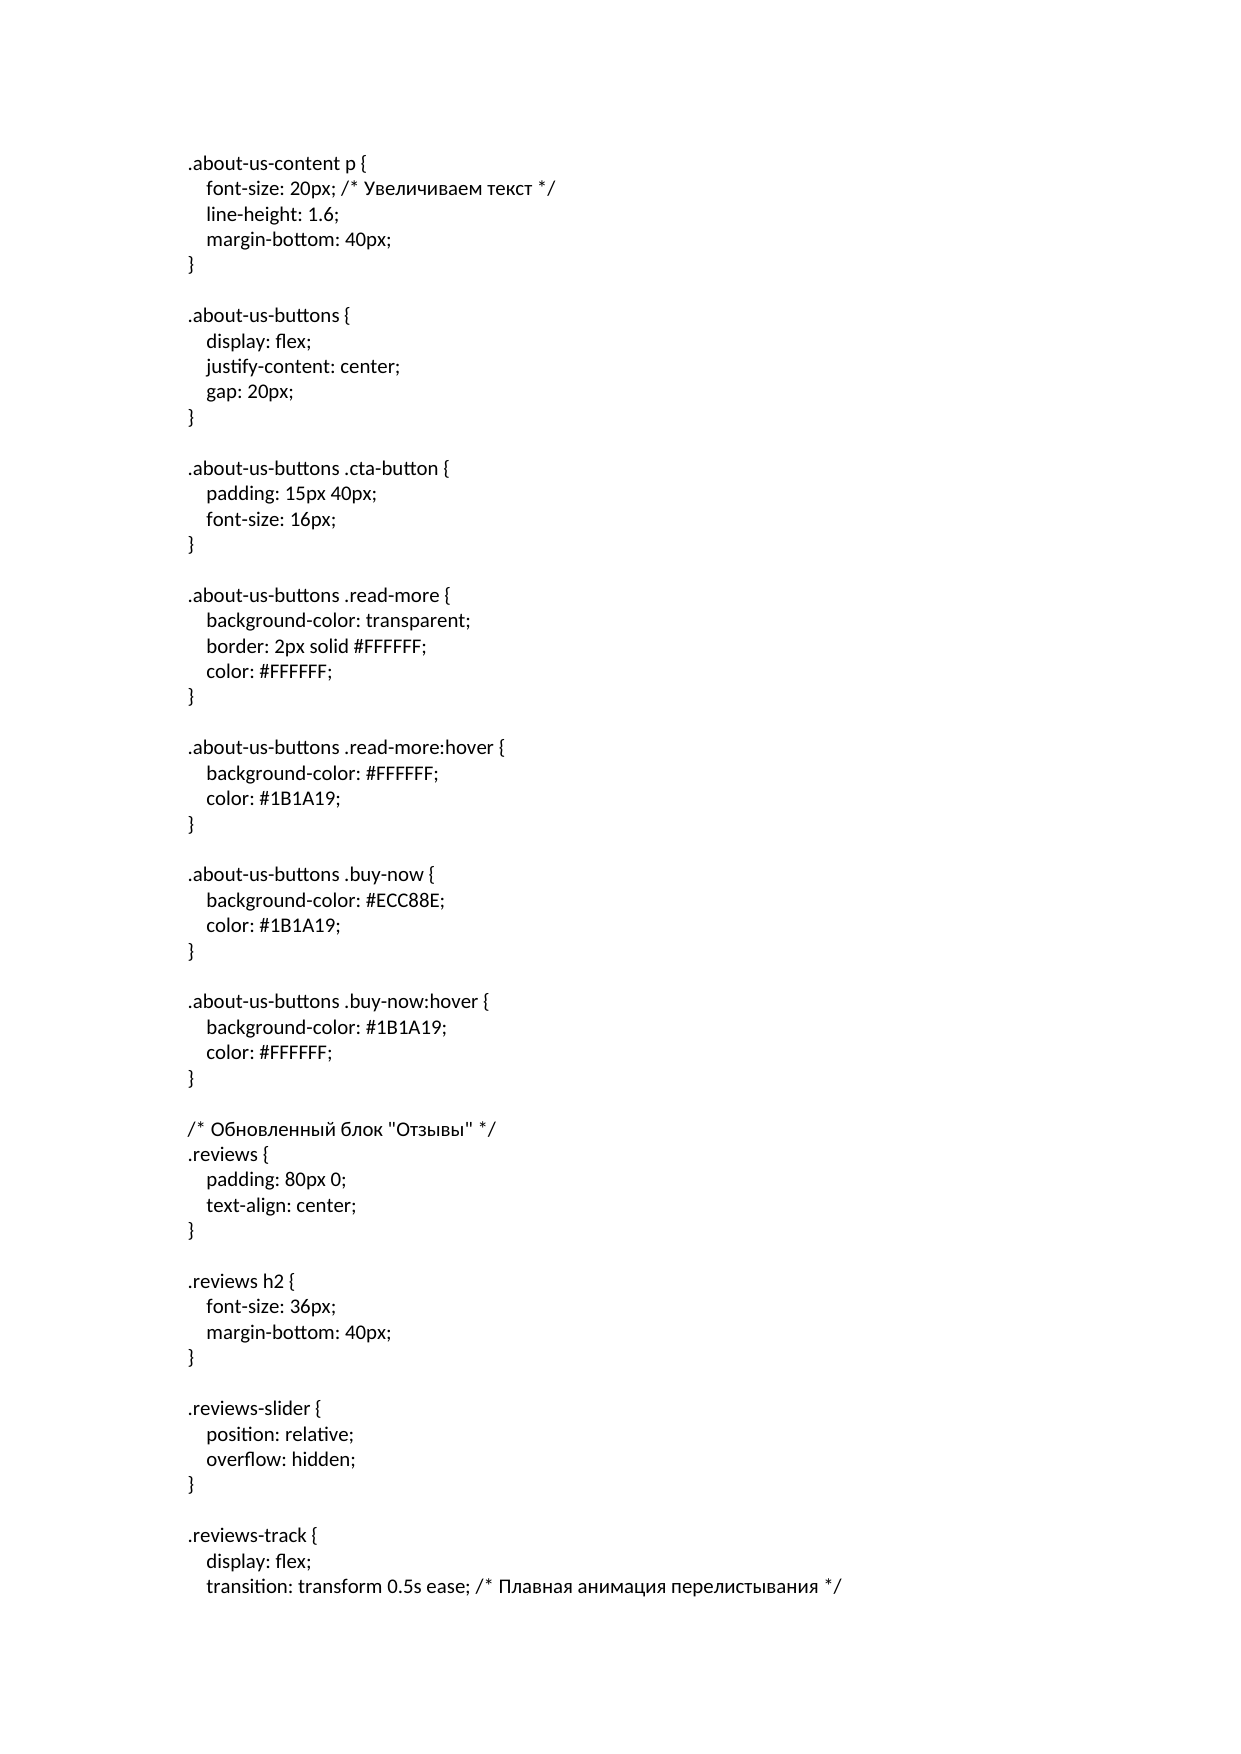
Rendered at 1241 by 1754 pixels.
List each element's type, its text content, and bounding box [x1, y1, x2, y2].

text line-height: 1.6; [187, 201, 1053, 226]
text transition: transform 0.5s ease; /* Плавная анимация перелистывания */ [187, 1573, 1053, 1599]
text .about-us-buttons .buy-now:hover { [187, 989, 1053, 1014]
text color: #1B1A19; [187, 912, 1053, 938]
text position: relative; [187, 1421, 1053, 1446]
text .reviews { [187, 1141, 1053, 1167]
text .about-us-buttons .read-more:hover { [187, 734, 1053, 760]
text background-color: #1B1A19; [187, 1014, 1053, 1039]
text /* Обновленный блок "Отзывы" */ [187, 1116, 1053, 1141]
text .about-us-buttons .read-more { [187, 582, 1053, 607]
text } [187, 1344, 1053, 1370]
text border: 2px solid #FFFFFF; [187, 633, 1053, 658]
text font-size: 16px; [187, 506, 1053, 531]
text font-size: 36px; [187, 1294, 1053, 1319]
text background-color: #ECC88E; [187, 887, 1053, 912]
text .reviews-slider { [187, 1395, 1053, 1421]
text color: #FFFFFF; [187, 1039, 1053, 1065]
text } [187, 1472, 1053, 1497]
text } [187, 1217, 1053, 1243]
text .about-us-buttons .buy-now { [187, 862, 1053, 887]
text justify-content: center; [187, 353, 1053, 379]
text color: #FFFFFF; [187, 658, 1053, 684]
text } [187, 404, 1053, 429]
text } [187, 1065, 1053, 1090]
text gap: 20px; [187, 379, 1053, 404]
text padding: 80px 0; [187, 1167, 1053, 1192]
text } [187, 684, 1053, 709]
text overflow: hidden; [187, 1446, 1053, 1472]
text } [187, 252, 1053, 277]
text margin-bottom: 40px; [187, 226, 1053, 252]
text color: #1B1A19; [187, 785, 1053, 811]
text .about-us-buttons .cta-button { [187, 455, 1053, 480]
text padding: 15px 40px; [187, 480, 1053, 506]
text text-align: center; [187, 1192, 1053, 1217]
text margin-bottom: 40px; [187, 1319, 1053, 1344]
text font-size: 20px; /* Увеличиваем текст */ [187, 175, 1053, 201]
text } [187, 938, 1053, 963]
text display: flex; [187, 1548, 1053, 1573]
text .about-us-content p { [187, 150, 1053, 175]
text } [187, 531, 1053, 557]
text .about-us-buttons { [187, 302, 1053, 328]
text .reviews-track { [187, 1522, 1053, 1548]
text display: flex; [187, 328, 1053, 353]
text background-color: transparent; [187, 607, 1053, 633]
text } [187, 811, 1053, 836]
text .reviews h2 { [187, 1268, 1053, 1294]
text background-color: #FFFFFF; [187, 760, 1053, 785]
